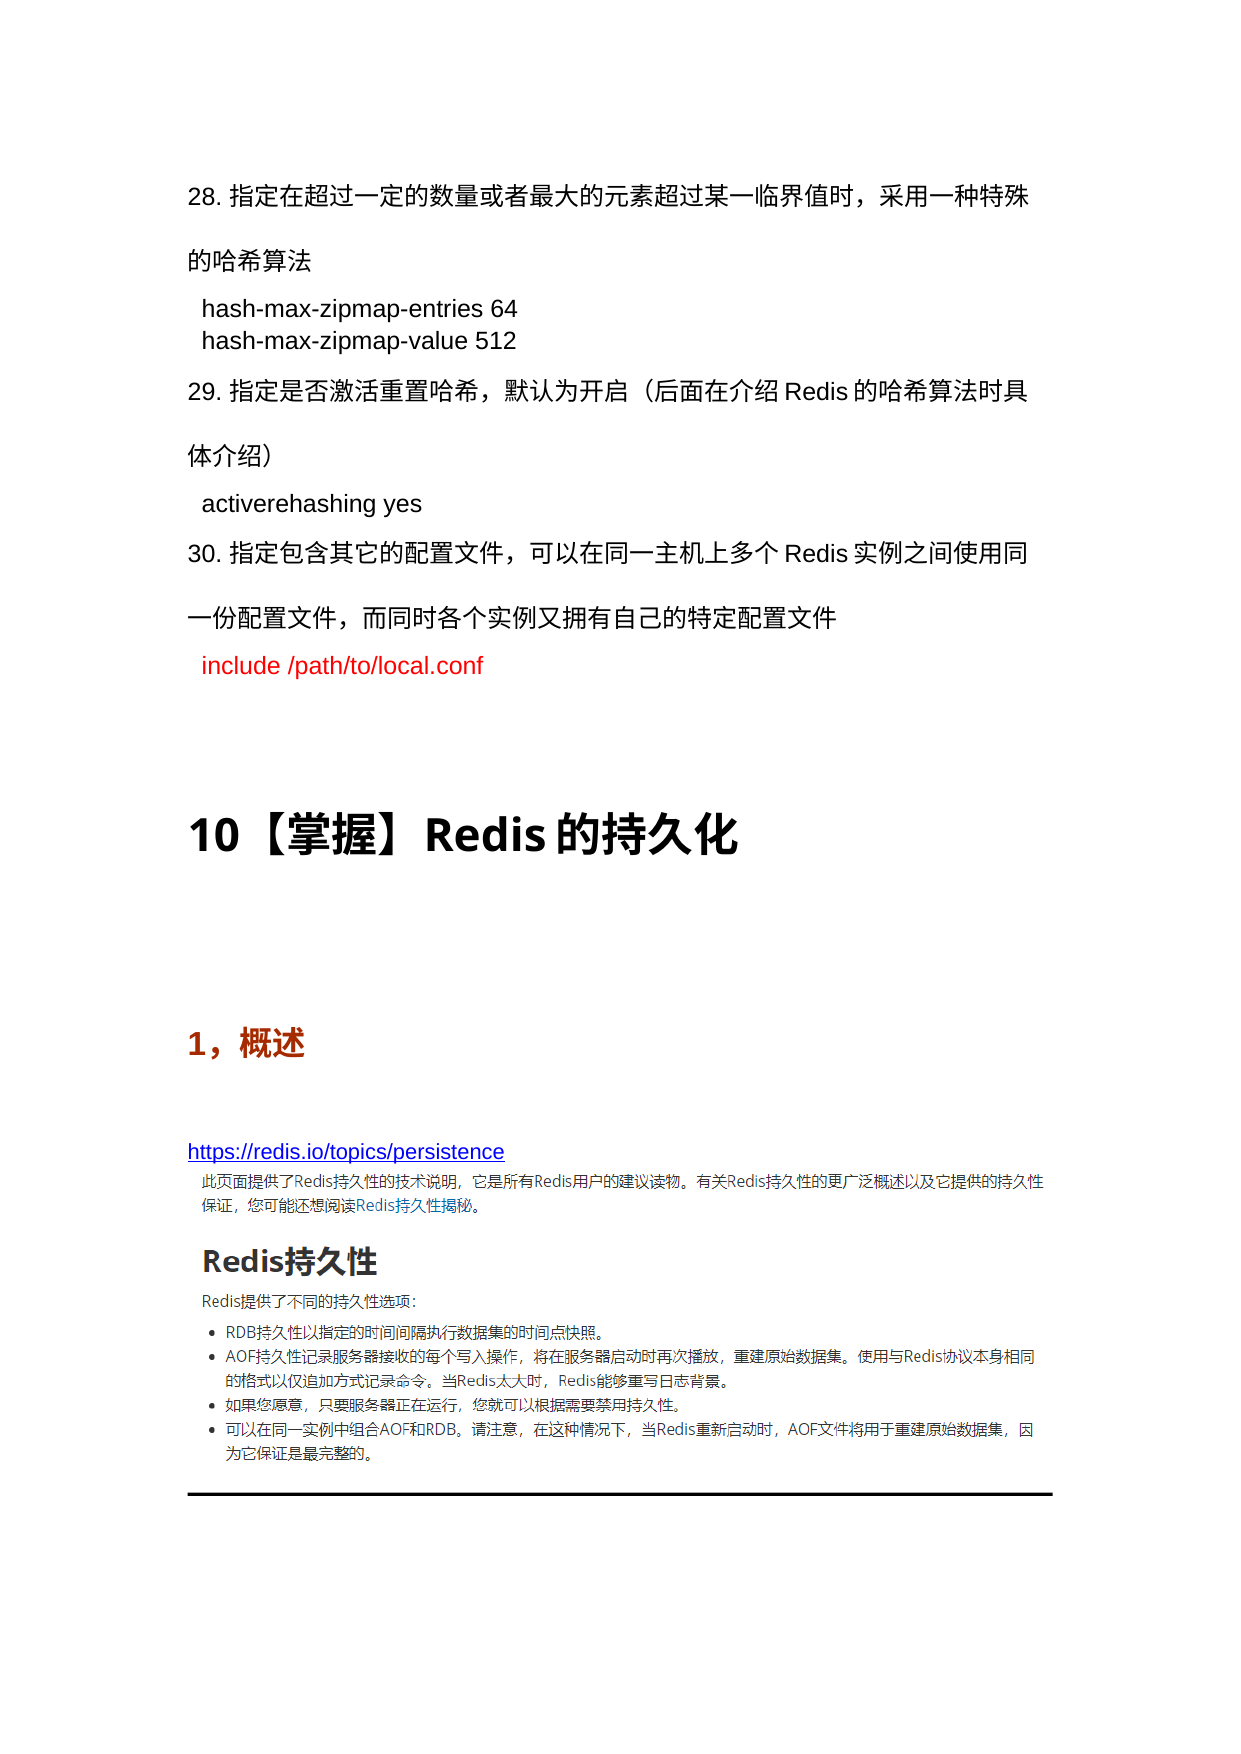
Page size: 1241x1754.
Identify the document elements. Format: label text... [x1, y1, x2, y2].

picture [187, 1167, 1053, 1469]
subtitle 10【掌握】Redis的持久化 [187, 782, 1053, 880]
text hash-max-zipmap-value 512 [187, 324, 1053, 357]
text 30. 指定包含其它的配置文件，可以在同一主机上多个Redis实例之间使用同一份配置文件，而同时各个实例又拥有自己的特定配置文件 [187, 519, 1053, 649]
text activerehashing yes [187, 487, 1053, 519]
text 29. 指定是否激活重置哈希，默认为开启（后面在介绍Redis的哈希算法时具体介绍） [187, 357, 1053, 487]
text https://redis.io/topics/persistence [187, 1135, 1053, 1167]
subtitle 1，概述 [187, 1008, 1053, 1073]
text hash-max-zipmap-entries 64 [187, 292, 1053, 324]
text include /path/to/local.conf [187, 649, 1053, 682]
text 28. 指定在超过一定的数量或者最大的元素超过某一临界值时，采用一种特殊的哈希算法 [187, 162, 1053, 292]
